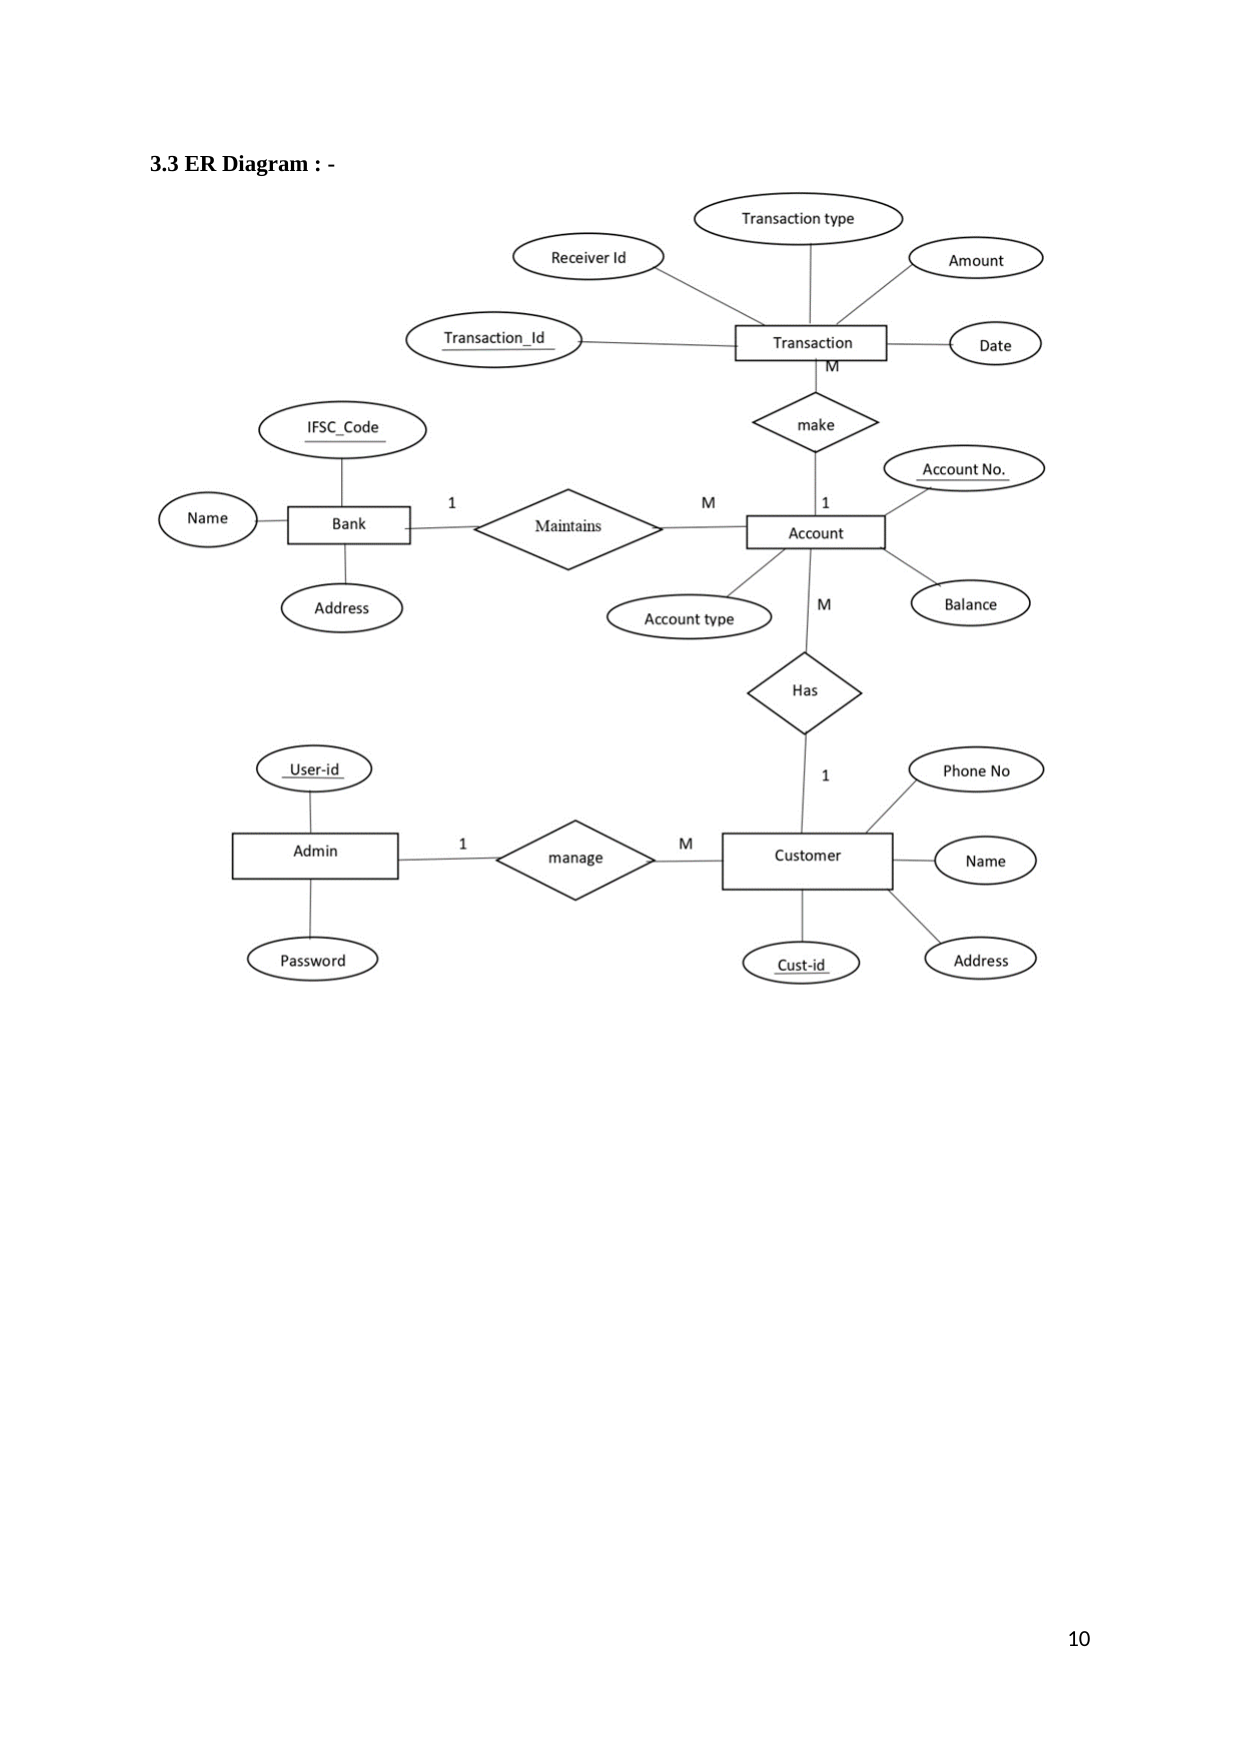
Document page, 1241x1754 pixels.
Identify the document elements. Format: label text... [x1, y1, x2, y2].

picture [150, 178, 1053, 1454]
